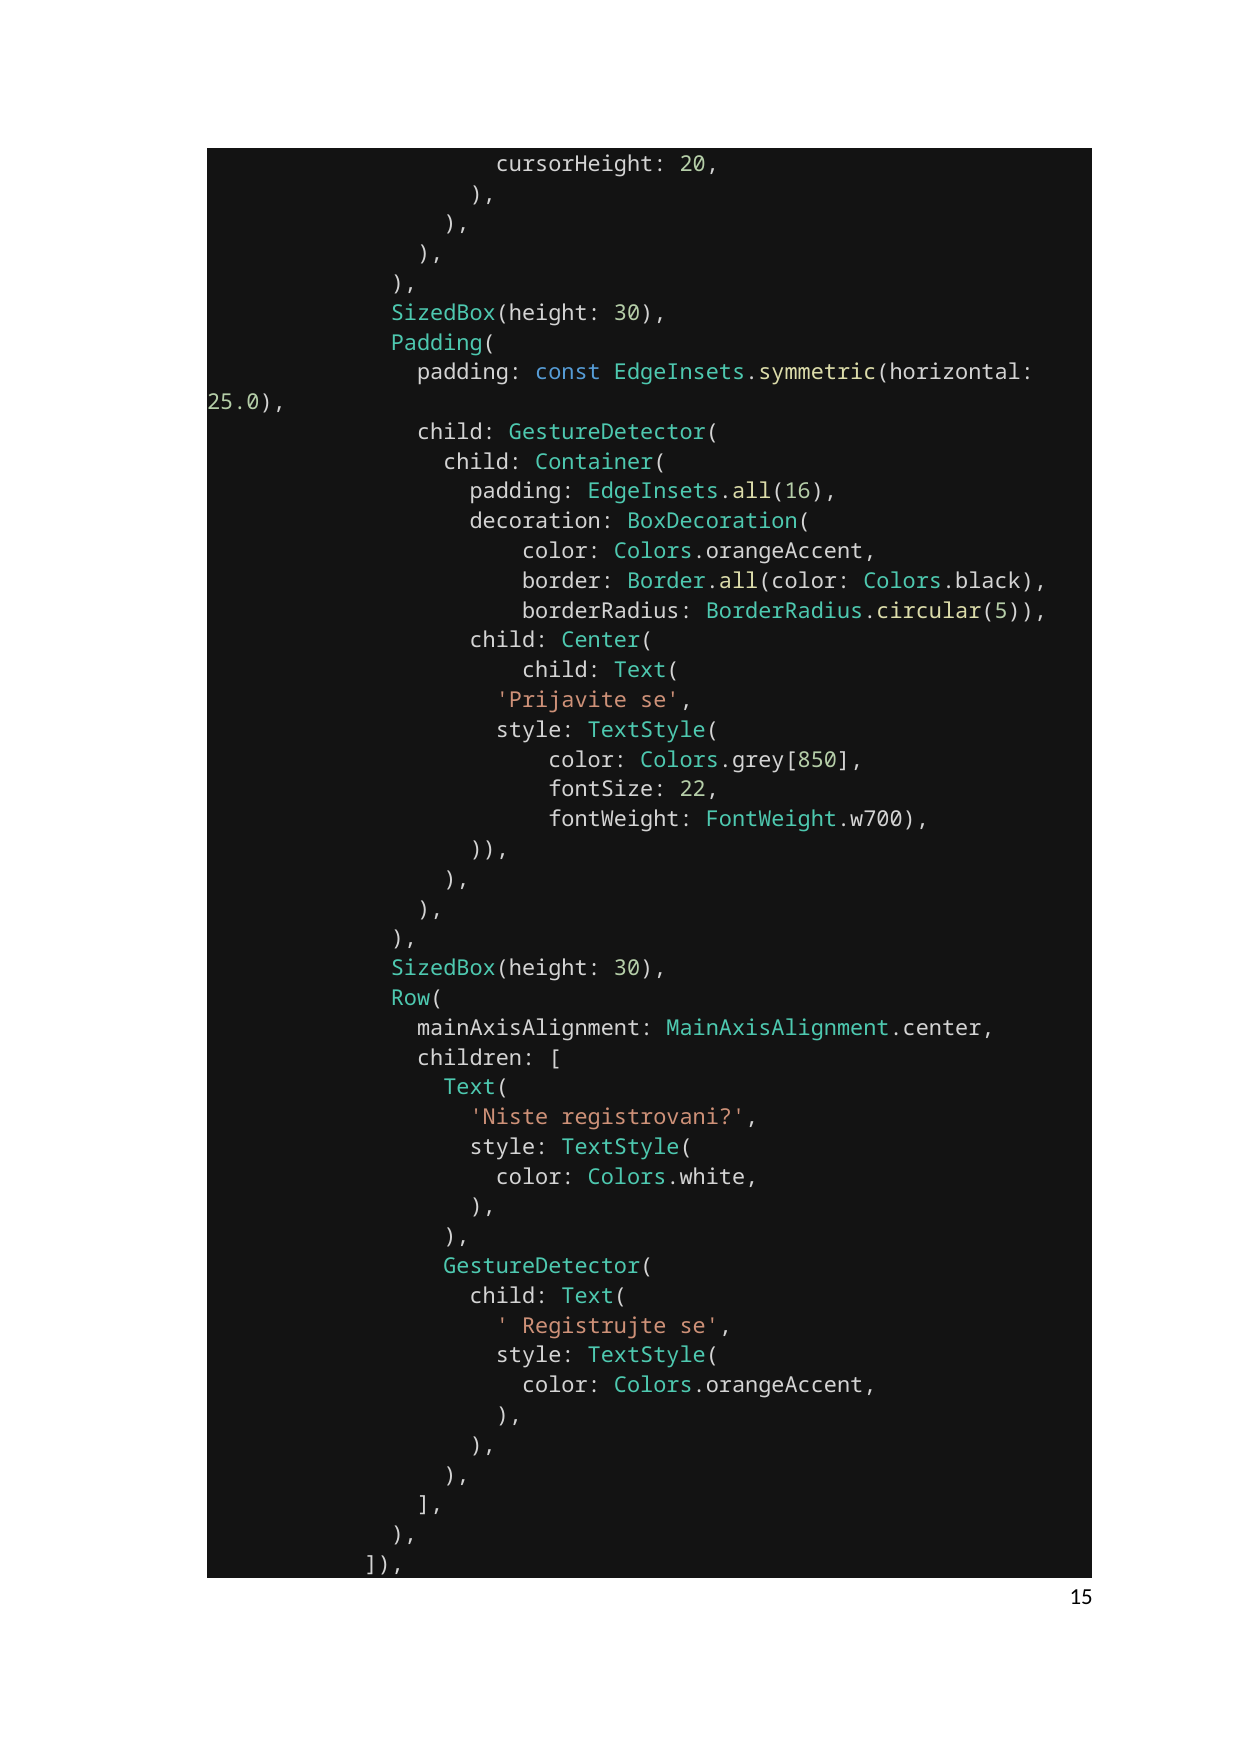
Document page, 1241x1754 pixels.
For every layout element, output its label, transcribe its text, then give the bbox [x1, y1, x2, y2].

text ]), [207, 1548, 1092, 1578]
text SizedBox(height: 30), [207, 952, 1092, 982]
text ], [207, 1488, 1092, 1518]
text GestureDetector( [207, 1250, 1092, 1280]
text padding: const EdgeInsets.symmetric(horizontal: 25.0), [207, 356, 1092, 416]
text style: TextStyle( [207, 1131, 1092, 1161]
text ), [207, 237, 1092, 267]
text children: [ [207, 1041, 1092, 1071]
text ), [207, 177, 1092, 207]
text SizedBox(height: 30), [207, 297, 1092, 326]
text padding: EdgeInsets.all(16), [207, 475, 1092, 505]
text child: Container( [207, 446, 1092, 475]
text fontWeight: FontWeight.w700), [207, 803, 1092, 833]
text color: Colors.grey[850], [207, 743, 1092, 773]
text 'Niste registrovani?', [207, 1101, 1092, 1131]
text border: Border.all(color: Colors.black), [207, 565, 1092, 594]
text Padding( [207, 326, 1092, 356]
text mainAxisAlignment: MainAxisAlignment.center, [207, 1012, 1092, 1041]
text borderRadius: BorderRadius.circular(5)), [207, 594, 1092, 624]
text ), [207, 1220, 1092, 1250]
text color: Colors.orangeAccent, [207, 1369, 1092, 1399]
text cursorHeight: 20, [207, 148, 1092, 177]
text ), [207, 1190, 1092, 1220]
text Text( [207, 1071, 1092, 1101]
text child: Text( [207, 1280, 1092, 1309]
text style: TextStyle( [207, 1339, 1092, 1369]
text )), [207, 833, 1092, 863]
text child: GestureDetector( [207, 416, 1092, 446]
text color: Colors.orangeAccent, [207, 535, 1092, 565]
text child: Center( [207, 624, 1092, 654]
text ), [207, 922, 1092, 952]
text ), [207, 892, 1092, 922]
text ), [207, 267, 1092, 297]
text ' Registrujte se', [207, 1309, 1092, 1339]
text ), [207, 863, 1092, 892]
text fontSize: 22, [207, 773, 1092, 803]
text ), [207, 1518, 1092, 1548]
text style: TextStyle( [207, 714, 1092, 743]
text ), [207, 1458, 1092, 1488]
text ), [207, 1399, 1092, 1429]
text child: Text( [207, 654, 1092, 684]
text color: Colors.white, [207, 1161, 1092, 1190]
text Row( [207, 982, 1092, 1012]
text ), [207, 207, 1092, 237]
text 'Prijavite se', [207, 684, 1092, 714]
text ), [207, 1429, 1092, 1458]
text decoration: BoxDecoration( [207, 505, 1092, 535]
